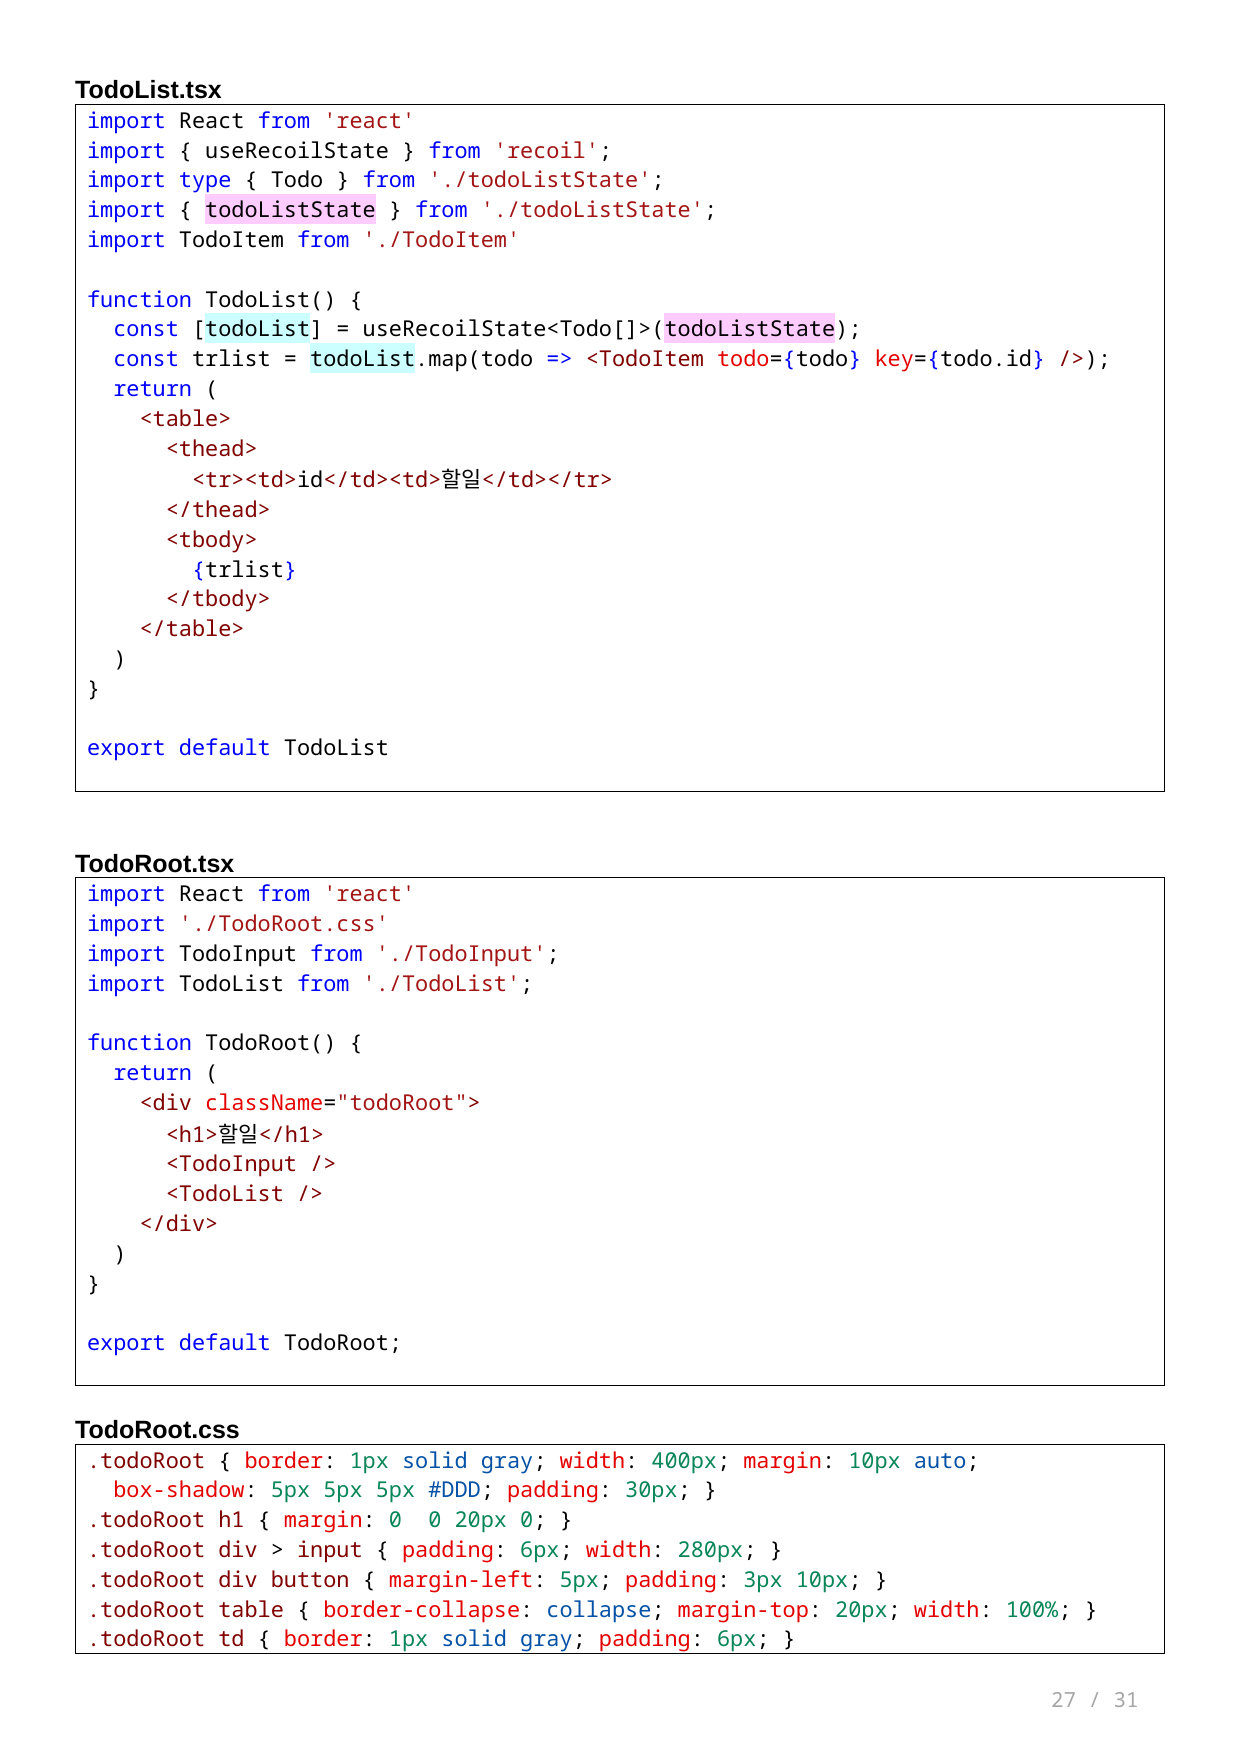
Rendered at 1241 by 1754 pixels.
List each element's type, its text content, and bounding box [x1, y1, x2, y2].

table_header import React from 'react' import './TodoRoot.css' import TodoInput from './TodoInput'; import TodoList from './TodoList'; function TodoRoot() { return ( <div className="todoRoot"> <h1>할일</h1> <TodoInput /> <TodoList /> </div> ) } export default TodoRoot; [76, 878, 1164, 1385]
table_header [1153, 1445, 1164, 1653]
subtitle TodoRoot.css [75, 1415, 1165, 1444]
subtitle TodoRoot.tsx [75, 848, 1165, 877]
subtitle TodoList.tsx [75, 75, 1165, 104]
table_header import React from 'react' import { useRecoilState } from 'recoil'; import type { Todo } from './todoListState'; import { todoListState } from './todoListState'; import TodoItem from './TodoItem' function TodoList() { const [todoList] = useRecoilState<Todo[]>(todoListState); const trlist = todoList.map(todo => <TodoItem todo={todo} key={todo.id} />); return ( <table> <thead> <tr><td>id</td><td>할일</td></tr> </thead> <tbody> {trlist} </tbody> </table> ) } export default TodoList [76, 105, 1164, 791]
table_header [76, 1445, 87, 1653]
